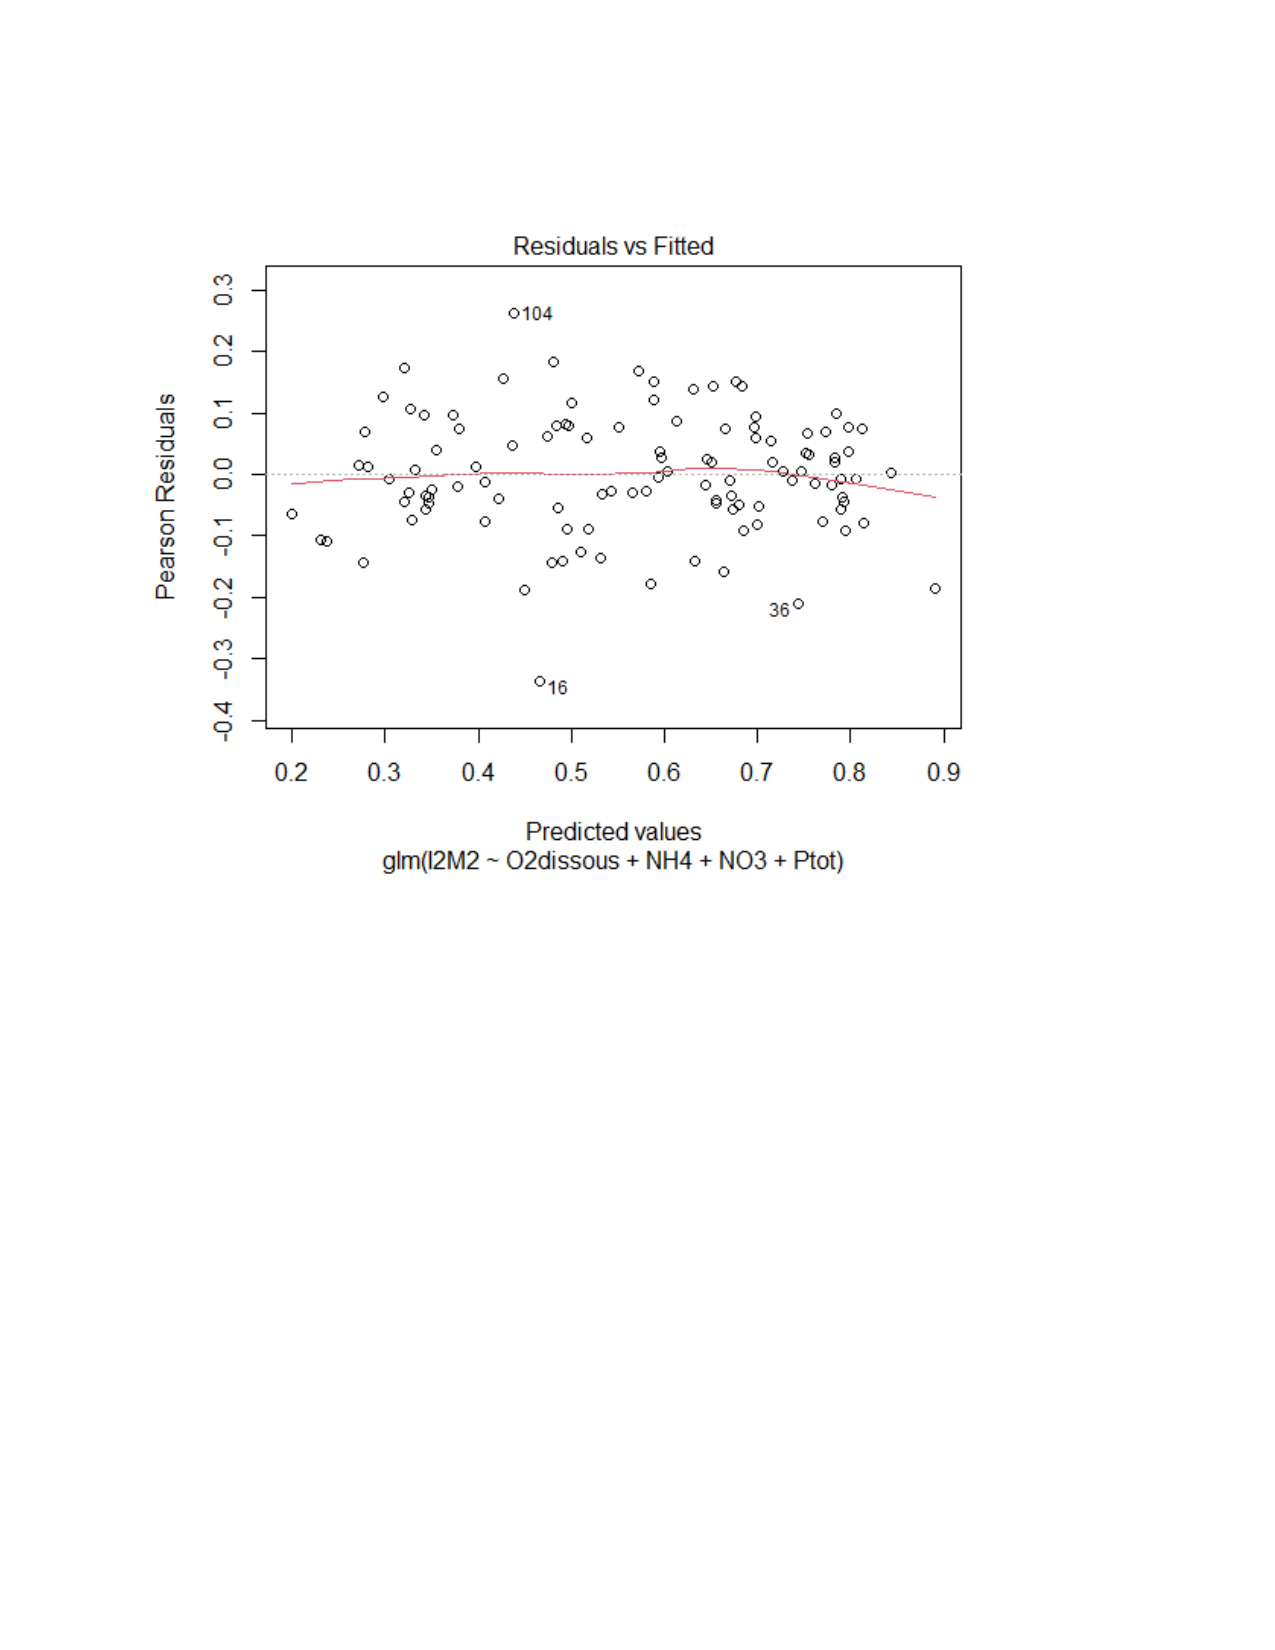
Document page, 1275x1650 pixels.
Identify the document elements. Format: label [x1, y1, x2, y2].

picture [147, 147, 1023, 877]
